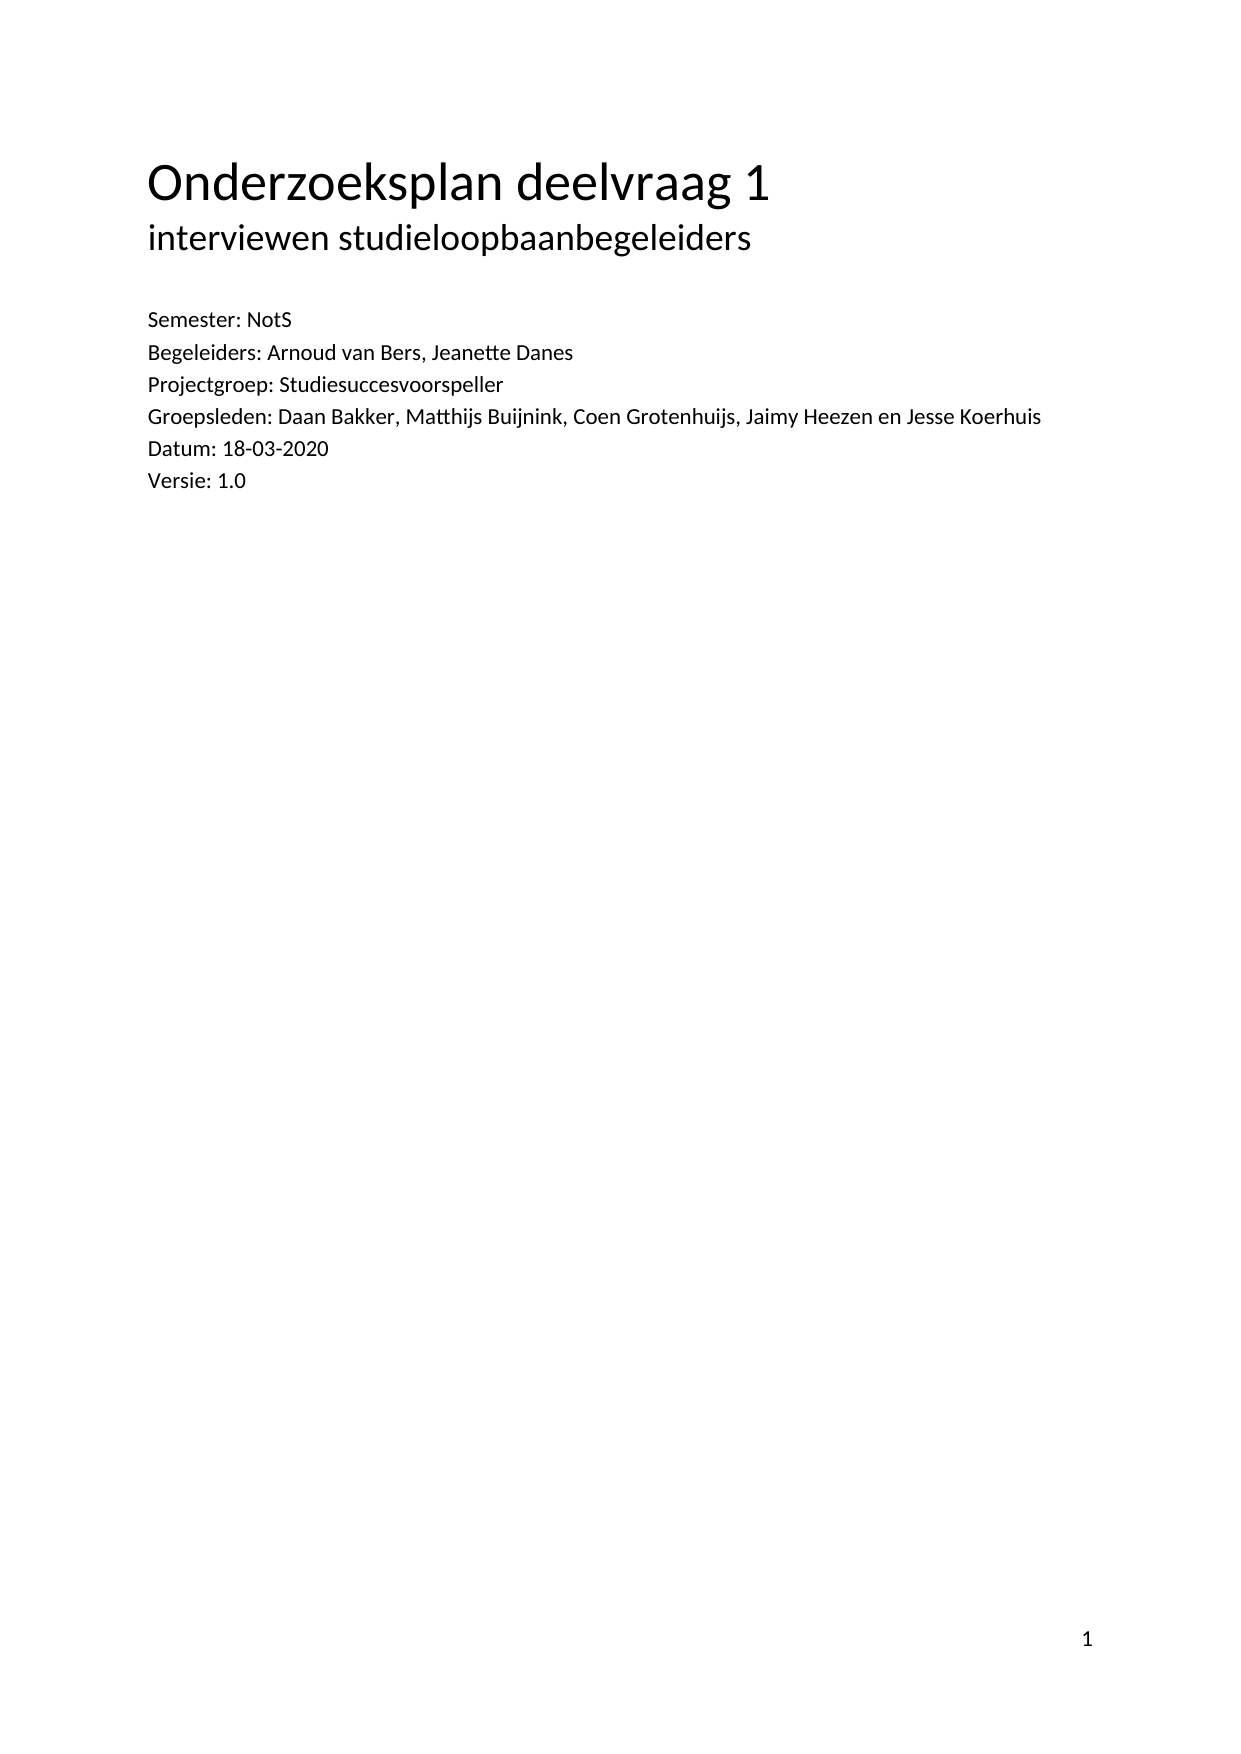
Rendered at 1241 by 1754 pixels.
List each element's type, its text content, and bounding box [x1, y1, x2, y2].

text Onderzoeksplan deelvraag 1 [148, 148, 1093, 214]
text Projectgroep: Studiesuccesvoorspeller [148, 370, 1093, 398]
text Semester: NotS [148, 305, 1093, 333]
text interviewen studieloopbaanbegeleiders [148, 214, 1093, 259]
text Datum: 18-03-2020 [148, 434, 1093, 462]
text Begeleiders: Arnoud van Bers, Jeanette Danes [148, 338, 1093, 366]
text Versie: 1.0 [148, 466, 1093, 494]
text Groepsleden: Daan Bakker, Matthijs Buijnink, Coen Grotenhuijs, Jaimy Heezen en Jesse Koerhuis [148, 402, 1093, 430]
